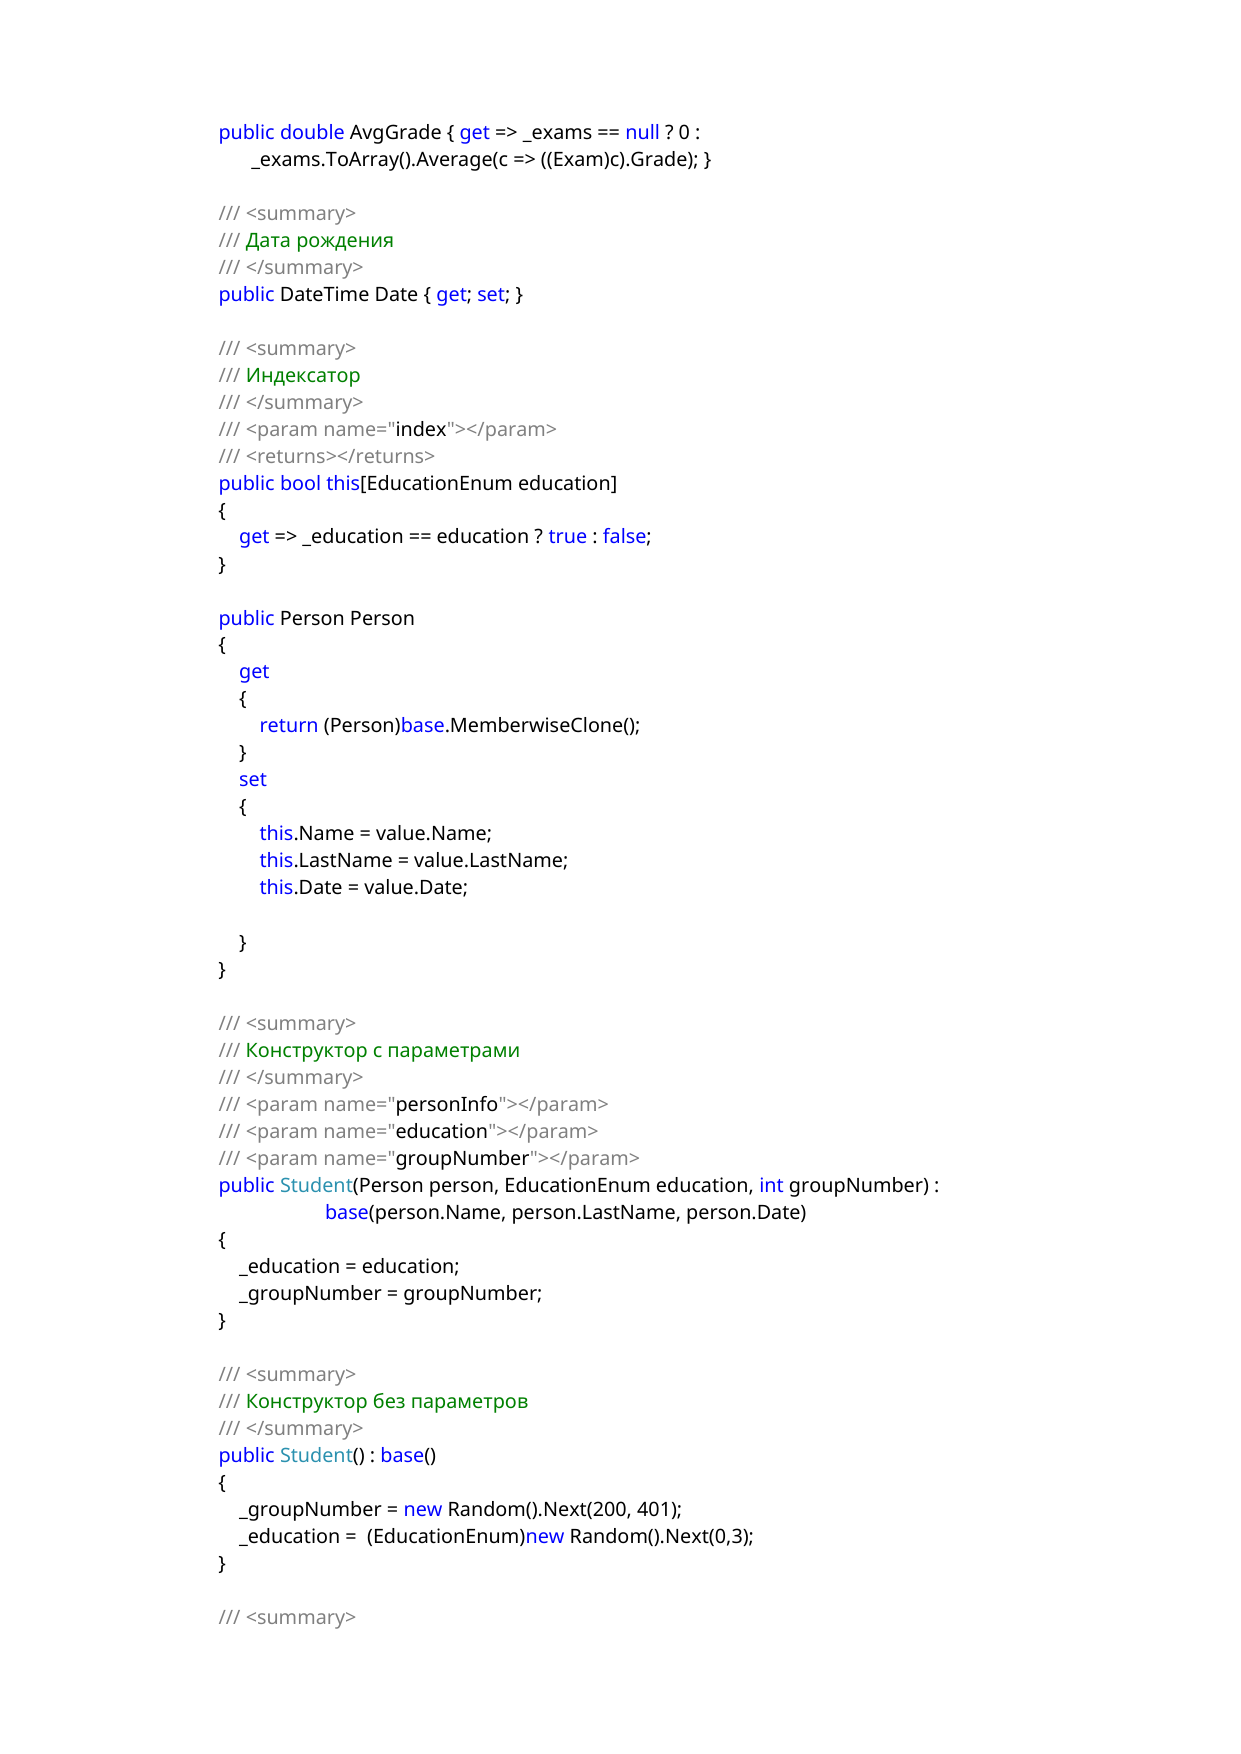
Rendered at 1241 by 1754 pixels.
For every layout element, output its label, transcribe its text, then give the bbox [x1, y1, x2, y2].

text /// <param name="index"></param> [177, 415, 1152, 442]
text { [177, 496, 1152, 523]
text } [177, 928, 1152, 956]
text this.LastName = value.LastName; [177, 847, 1152, 873]
text /// </summary> [177, 1414, 1152, 1441]
text _education = education; [177, 1252, 1152, 1279]
text /// </summary> [177, 253, 1152, 280]
text public Student() : base() [177, 1441, 1152, 1468]
text { [177, 631, 1152, 658]
text public DateTime Date { get; set; } [177, 280, 1152, 307]
text return (Person)base.MemberwiseClone(); [177, 712, 1152, 739]
text /// <summary> [177, 199, 1152, 226]
text this.Date = value.Date; [177, 873, 1152, 901]
text /// <param name="education"></param> [177, 1117, 1152, 1144]
text set [177, 766, 1152, 793]
text _groupNumber = new Random().Next(200, 401); [177, 1495, 1152, 1522]
text get [177, 658, 1152, 685]
text public Student(Person person, EducationEnum education, int groupNumber) : [177, 1171, 1152, 1198]
text /// Конструктор с параметрами [177, 1036, 1152, 1063]
text public bool this[EducationEnum education] [177, 469, 1152, 496]
text } [177, 956, 1152, 982]
text { [177, 1468, 1152, 1495]
text /// </summary> [177, 388, 1152, 415]
text /// <returns></returns> [177, 442, 1152, 469]
text { [177, 685, 1152, 712]
text base(person.Name, person.LastName, person.Date) [251, 1198, 1152, 1225]
text public double AvgGrade { get => _exams == null ? 0 : _exams.ToArray().Average(c => ((Exam)c).Grade); } [177, 118, 1152, 172]
text } [177, 550, 1152, 577]
text { [177, 793, 1152, 819]
text /// <summary> [177, 1360, 1152, 1387]
text /// <param name="groupNumber"></param> [177, 1144, 1152, 1171]
text /// </summary> [177, 1063, 1152, 1090]
text get => _education == education ? true : false; [177, 523, 1152, 550]
text { [177, 1225, 1152, 1252]
text } [177, 1549, 1152, 1576]
text } [177, 1306, 1152, 1333]
text } [177, 739, 1152, 766]
text this.Name = value.Name; [177, 819, 1152, 847]
text _education = (EducationEnum)new Random().Next(0,3); [177, 1522, 1152, 1549]
text /// Конструктор без параметров [177, 1387, 1152, 1414]
text /// <summary> [177, 334, 1152, 361]
text /// Дата рождения [177, 226, 1152, 253]
text public Person Person [177, 604, 1152, 631]
text /// <param name="personInfo"></param> [177, 1090, 1152, 1117]
text /// <summary> [177, 1603, 1152, 1630]
text /// Индексатор [177, 361, 1152, 388]
text /// <summary> [177, 1009, 1152, 1036]
text _groupNumber = groupNumber; [177, 1279, 1152, 1306]
